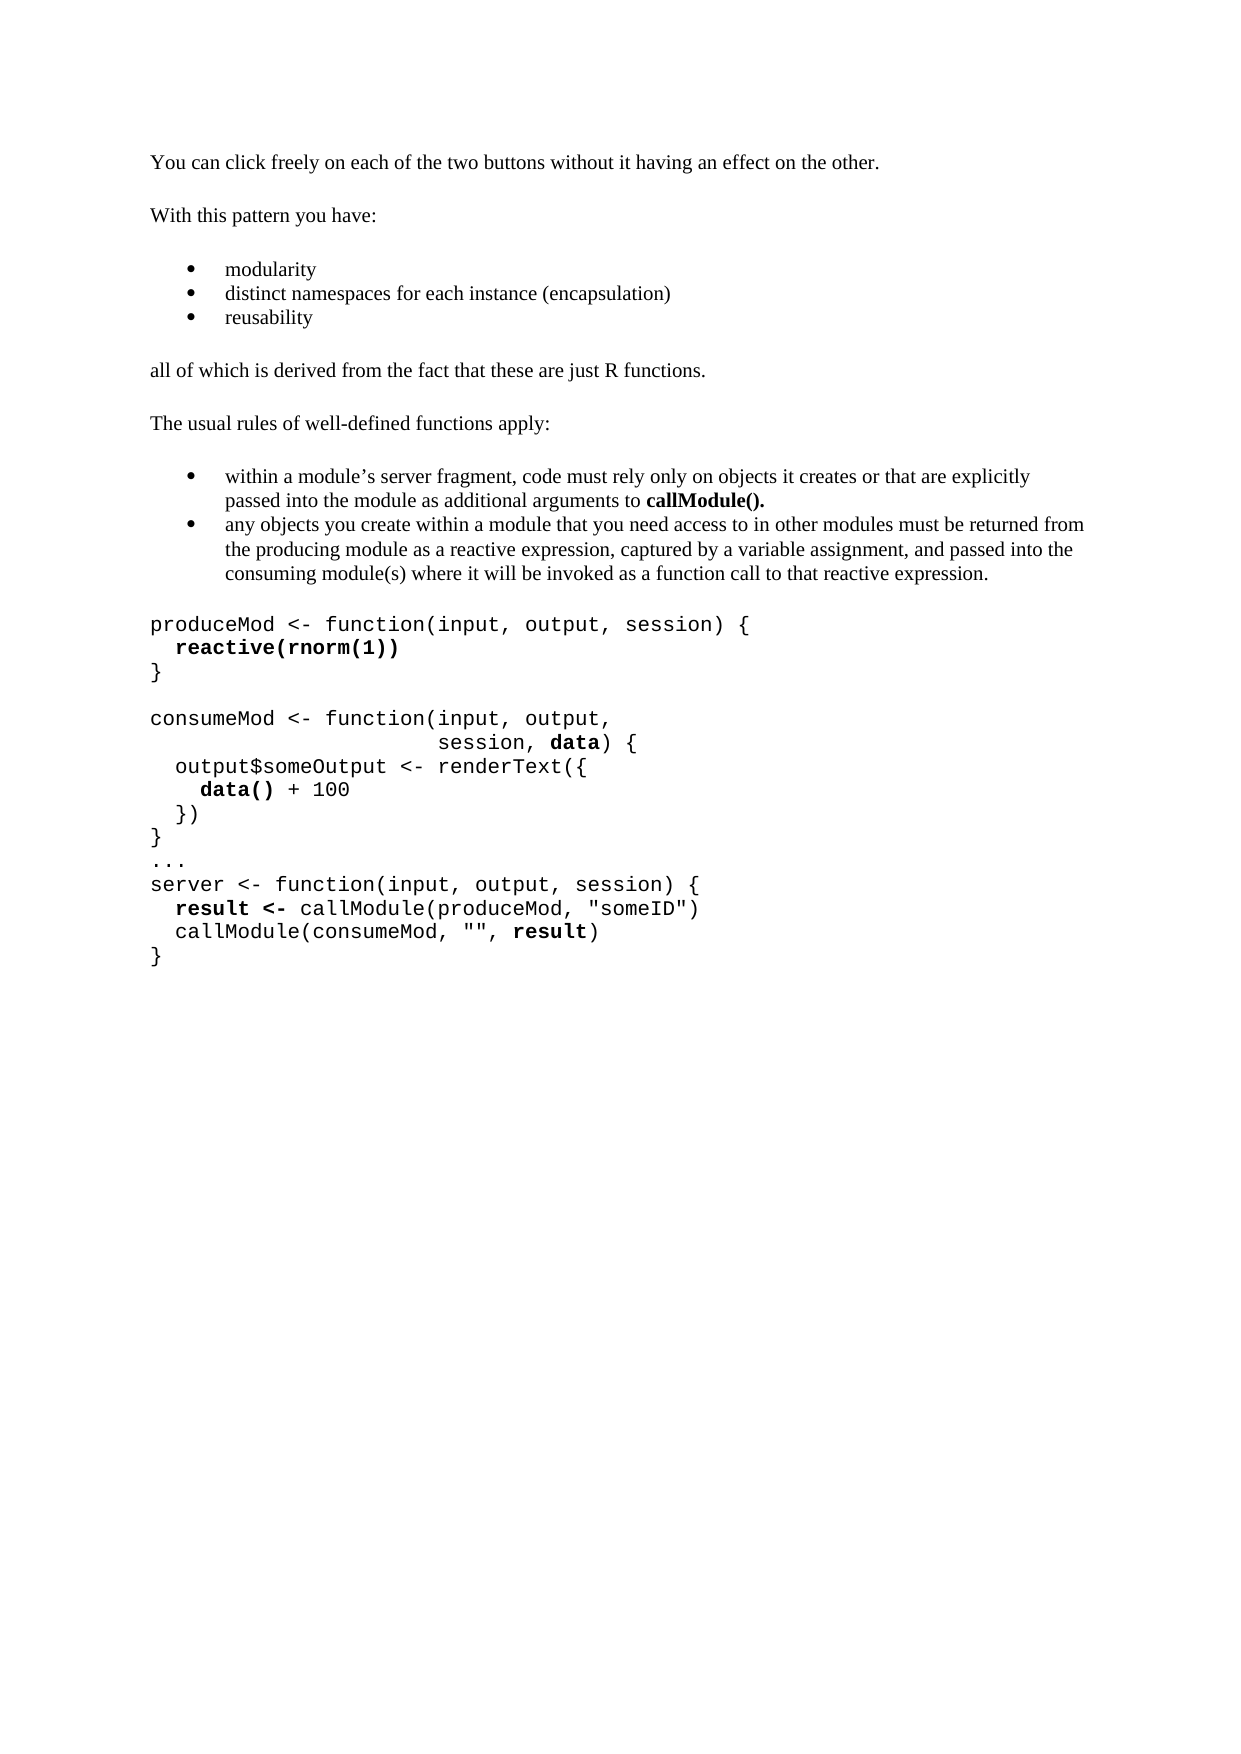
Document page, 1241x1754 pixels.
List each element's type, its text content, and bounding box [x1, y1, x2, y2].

text You can click freely on each of the two buttons without it having an effect on the other. [150, 150, 1090, 174]
list modularity [187, 256, 1090, 281]
text The usual rules of well-defined functions apply: [150, 411, 1090, 435]
list any objects you create within a module that you need access to in other modules must be returned from the producing module as a reactive expression, captured by a variable assignment, and passed into the consuming module(s) where it will be invoked as a function call to that reactive expression. [187, 512, 1090, 584]
text all of which is derived from the fact that these are just R functions. [150, 358, 1090, 382]
list within a module’s server fragment, code must rely only on objects it creates or that are explicitly passed into the module as additional arguments to callModule(). [187, 464, 1090, 512]
text With this pattern you have: [150, 203, 1090, 227]
text produceMod <- function(input, output, session) { reactive(rnorm(1)) } consumeMod <- function(input, output, session, data) { output$someOutput <- renderText({ data() + 100 }) } ... server <- function(input, output, session) { result <- callModule(produceMod, "someID") callModule(consumeMod, "", result) } [150, 614, 1090, 968]
list distinct namespaces for each instance (encapsulation) [187, 281, 1090, 304]
list reusability [187, 304, 1090, 329]
